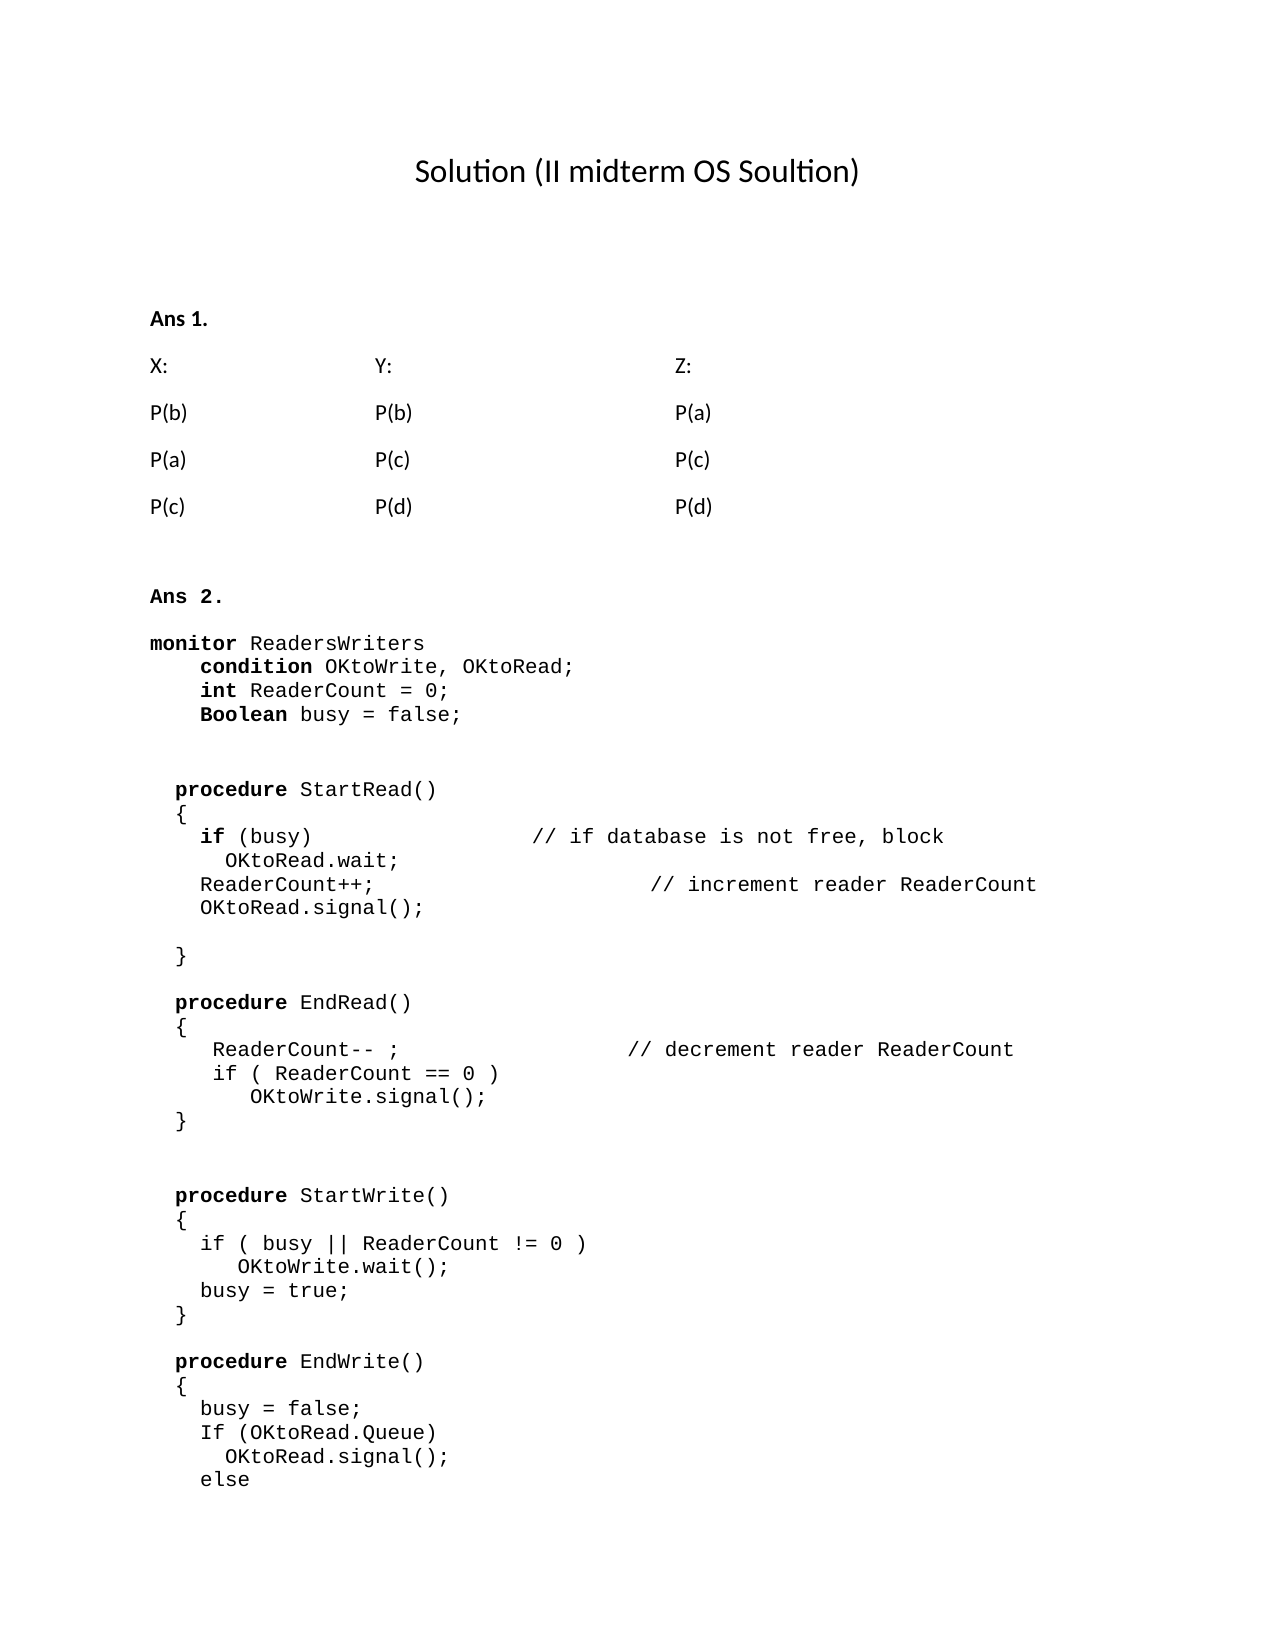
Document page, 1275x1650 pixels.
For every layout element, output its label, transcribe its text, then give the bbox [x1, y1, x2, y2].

text P(b) P(b) P(a) [150, 398, 1125, 426]
text OKtoWrite.signal(); [150, 1087, 1125, 1110]
text } [150, 945, 1125, 968]
text If (OKtoRead.Queue) [150, 1422, 1125, 1446]
text int ReaderCount = 0; [150, 680, 1125, 704]
text Solution (II midterm OS Soultion) [150, 150, 1125, 191]
text busy = true; [150, 1280, 1125, 1304]
text } [150, 1304, 1125, 1327]
text OKtoWrite.wait(); [150, 1256, 1125, 1280]
text { [150, 1016, 1125, 1039]
text if (busy) // if database is not free, block [150, 826, 1125, 850]
text } [150, 1110, 1125, 1134]
text condition OKtoWrite, OKtoRead; [150, 657, 1125, 680]
text P(a) P(c) P(c) [150, 445, 1125, 473]
text OKtoRead.wait; [150, 850, 1125, 874]
text OKtoRead.signal(); [150, 1446, 1125, 1469]
text else [150, 1469, 1125, 1493]
text { [150, 1375, 1125, 1398]
text X: Y: Z: [150, 351, 1125, 379]
text P(c) P(d) P(d) [150, 492, 1125, 520]
text { [150, 1209, 1125, 1233]
text procedure EndWrite() [150, 1351, 1125, 1375]
text OKtoRead.signal(); [150, 897, 1125, 921]
text if ( ReaderCount == 0 ) [150, 1063, 1125, 1087]
text Boolean busy = false; [150, 704, 1125, 727]
text procedure StartRead() [150, 779, 1125, 803]
text procedure StartWrite() [150, 1186, 1125, 1209]
text Ans 2. [150, 586, 1125, 609]
text ReaderCount++; // increment reader ReaderCount [150, 874, 1125, 897]
text busy = false; [150, 1398, 1125, 1422]
text { [150, 803, 1125, 826]
text ReaderCount-- ; // decrement reader ReaderCount [150, 1039, 1125, 1063]
text monitor ReadersWriters [150, 633, 1125, 657]
text Ans 1. [150, 304, 1125, 332]
text if ( busy || ReaderCount != 0 ) [150, 1233, 1125, 1256]
text procedure EndRead() [150, 992, 1125, 1016]
